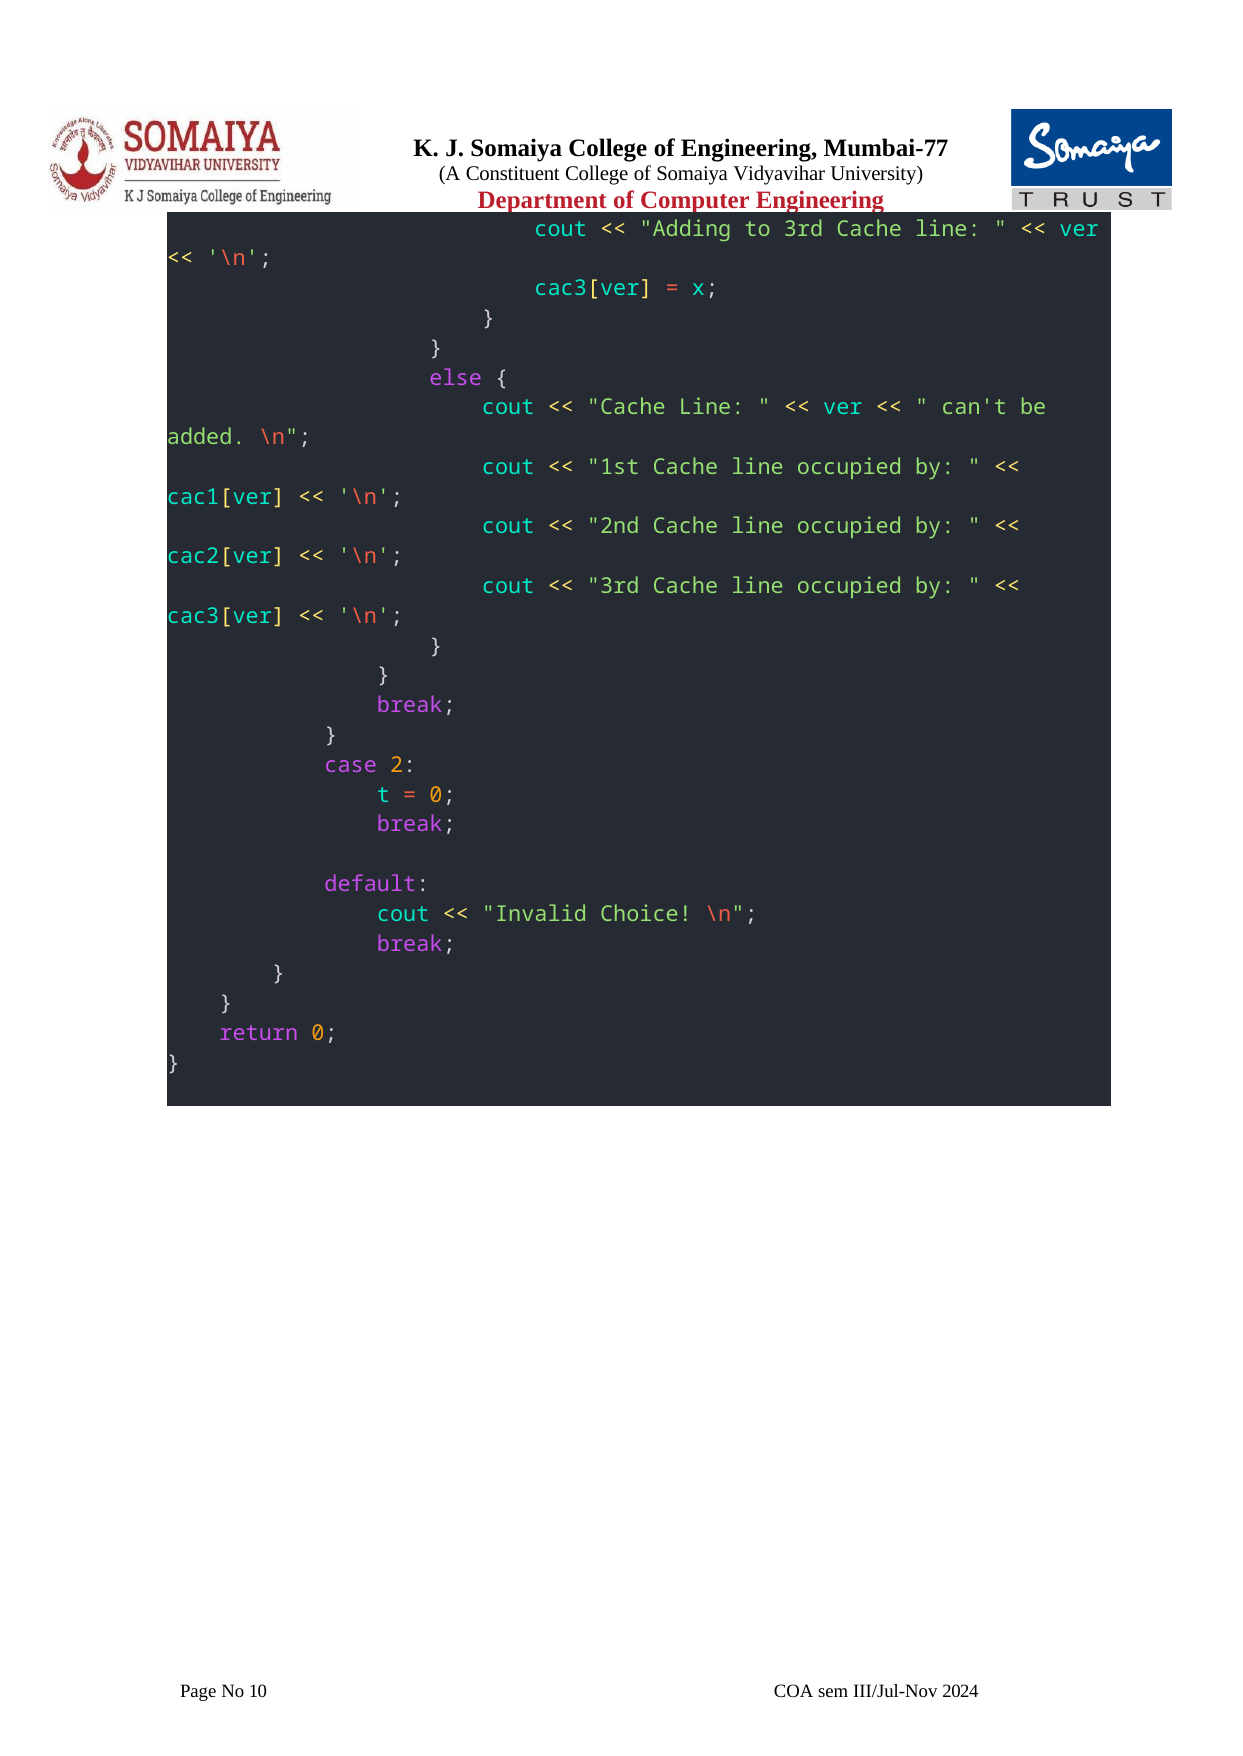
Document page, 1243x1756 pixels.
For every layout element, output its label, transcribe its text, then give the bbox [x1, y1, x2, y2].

text } [167, 987, 1111, 1017]
text } [167, 629, 1111, 659]
text } [167, 957, 1111, 987]
text return 0; [167, 1017, 1111, 1047]
text cout << "Cache Line: " << ver << " can't be added. \n"; [167, 391, 1111, 451]
text else { [167, 361, 1111, 391]
text cout << "Invalid Choice! \n"; [167, 898, 1111, 927]
text } [167, 332, 1111, 361]
text break; [167, 808, 1111, 838]
picture [1011, 109, 1172, 210]
text } [167, 719, 1111, 749]
text t = 0; [167, 778, 1111, 808]
text cac3[ver] = x; [167, 272, 1111, 302]
text cout << "2nd Cache line occupied by: " << cac2[ver] << '\n'; [167, 510, 1111, 570]
text case 2: [167, 749, 1111, 778]
text } [167, 659, 1111, 689]
text cout << "1st Cache line occupied by: " << cac1[ver] << '\n'; [167, 451, 1111, 510]
text } [167, 302, 1111, 332]
text break; [167, 689, 1111, 719]
text cout << "Adding to 3rd Cache line: " << ver << '\n'; [167, 212, 1111, 272]
text default: [167, 868, 1111, 898]
text } [167, 1047, 1111, 1076]
picture [47, 109, 362, 212]
text cout << "3rd Cache line occupied by: " << cac3[ver] << '\n'; [167, 570, 1111, 629]
text break; [167, 927, 1111, 957]
